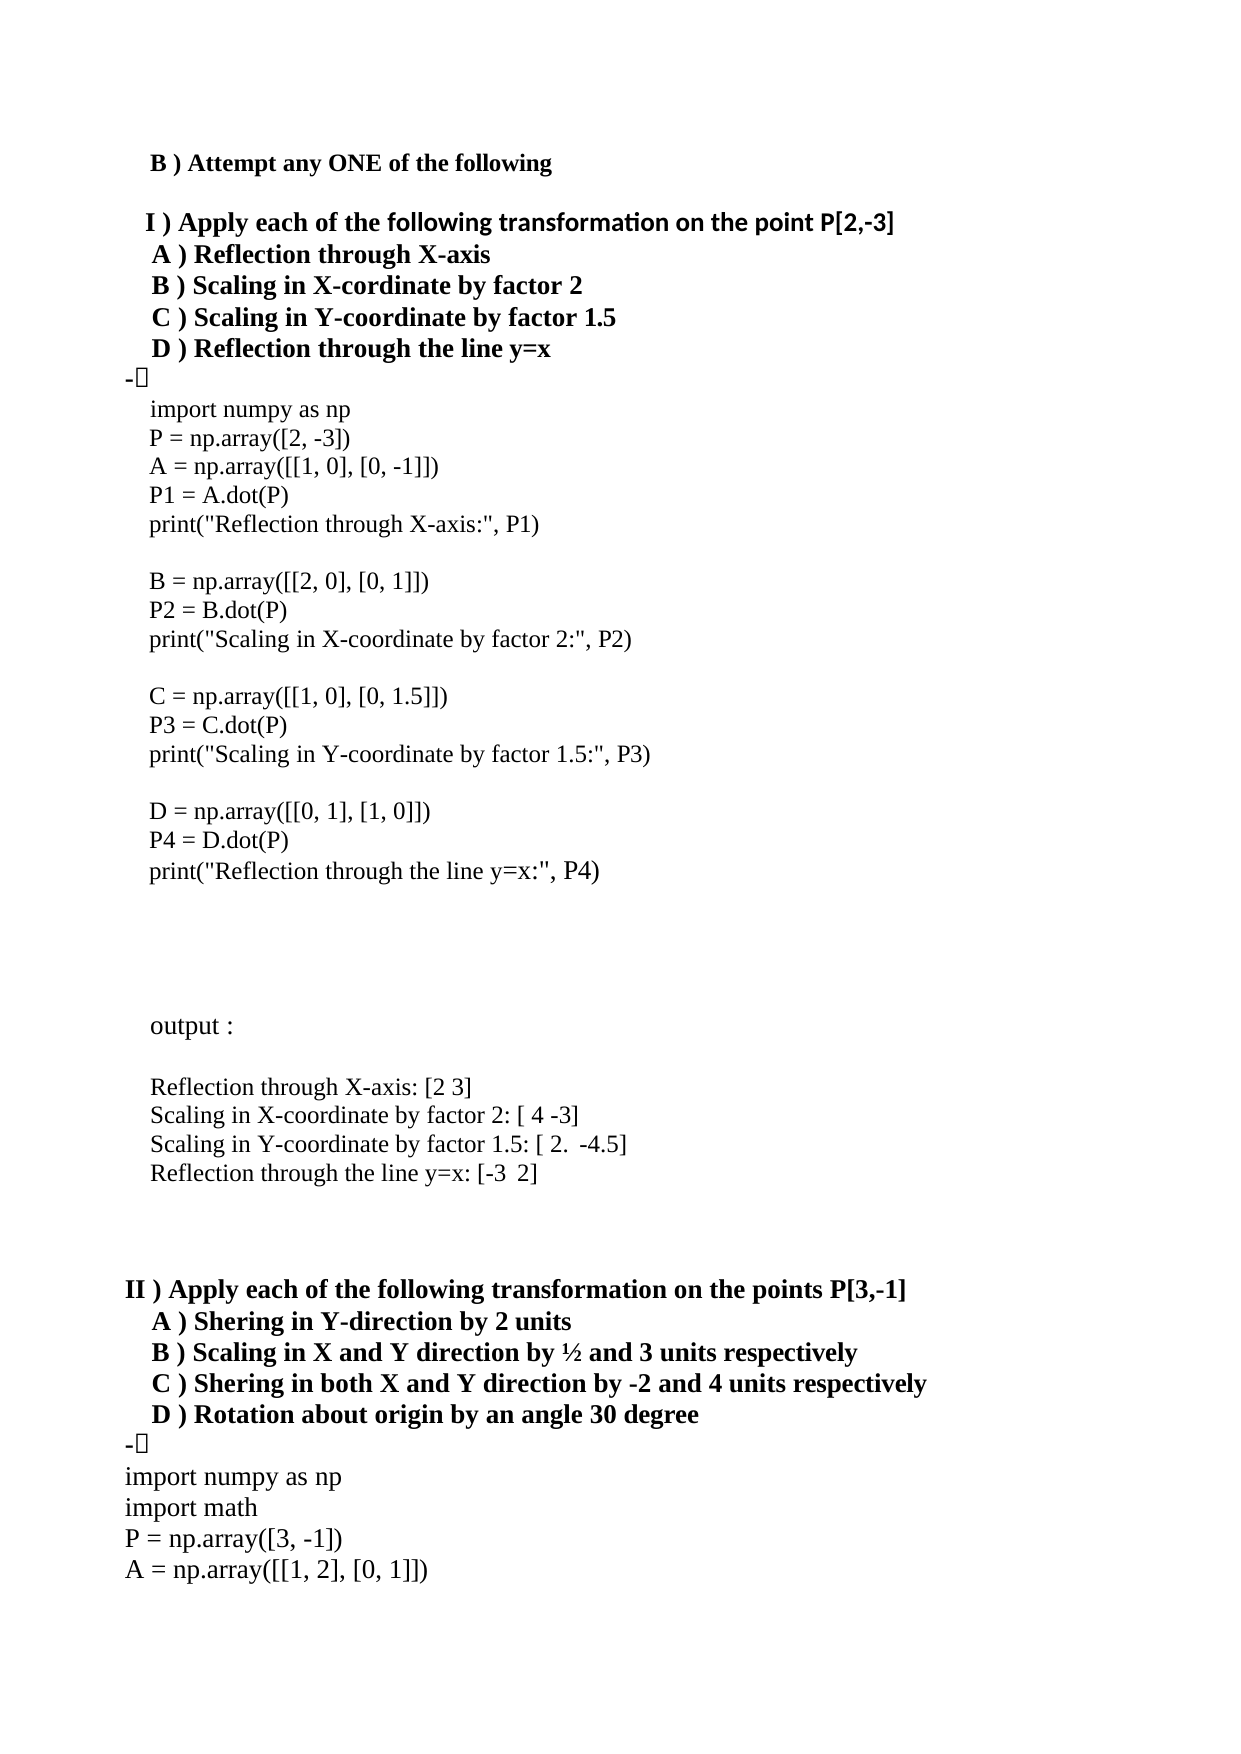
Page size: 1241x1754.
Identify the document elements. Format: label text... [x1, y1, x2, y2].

text C ) Scaling in Y-coordinate by factor 1.5 [151, 301, 1093, 332]
text C = np.array([[1, 0], [0, 1.5]]) P3 = C.dot(P) [149, 681, 468, 739]
text import numpy as np import math [124, 1460, 369, 1522]
text D ) Rotation about origin by an angle 30 degree [151, 1398, 1093, 1429]
text Scaling in X-coordinate by factor 2: [ 4 -3] [150, 1101, 1093, 1129]
text A = np.array([[1, 0], [0, -1]]) P1 = A.dot(P) [149, 451, 459, 509]
text print("Scaling in Y-coordinate by factor 1.5:", P3) [149, 739, 1093, 767]
text P = np.array([3, -1]) [124, 1522, 1093, 1553]
text B ) Attempt any ONE of the following [150, 148, 1093, 177]
text print("Reflection through the line y=x:", P4) [149, 854, 1093, 885]
text - [124, 1429, 1093, 1460]
text Scaling in Y-coordinate by factor 1.5: [ 2. -4.5] Reflection through the line y=x: [-3 2] [150, 1129, 725, 1187]
text D = np.array([[0, 1], [1, 0]]) P4 = D.dot(P) [149, 796, 439, 854]
text print("Scaling in X-coordinate by factor 2:", P2) [149, 624, 1093, 652]
text output : [150, 1009, 1093, 1041]
text B ) Scaling in X-cordinate by factor 2 [151, 270, 1093, 301]
text print("Reflection through X-axis:", P1) [149, 509, 1093, 538]
text B ) Scaling in X and Y direction by ½ and 3 units respectively [151, 1336, 1093, 1367]
text A ) Shering in Y-direction by 2 units [151, 1305, 1093, 1336]
text B = np.array([[2, 0], [0, 1]]) P2 = B.dot(P) [149, 566, 439, 624]
text A = np.array([[1, 2], [0, 1]]) [124, 1553, 1093, 1585]
text II ) Apply each of the following transformation on the points P[3,-1] [124, 1274, 1093, 1305]
text Reflection through X-axis: [2 3] [150, 1072, 1093, 1101]
text I ) Apply each of the following transformation on the point P[2,-3] [145, 206, 1093, 238]
text - [124, 363, 1093, 394]
text C ) Shering in both X and Y direction by -2 and 4 units respectively [151, 1367, 1093, 1398]
text A ) Reflection through X-axis [151, 239, 1093, 270]
text import numpy as np P = np.array([2, -3]) [149, 394, 359, 451]
text D ) Reflection through the line y=x [151, 332, 1093, 363]
